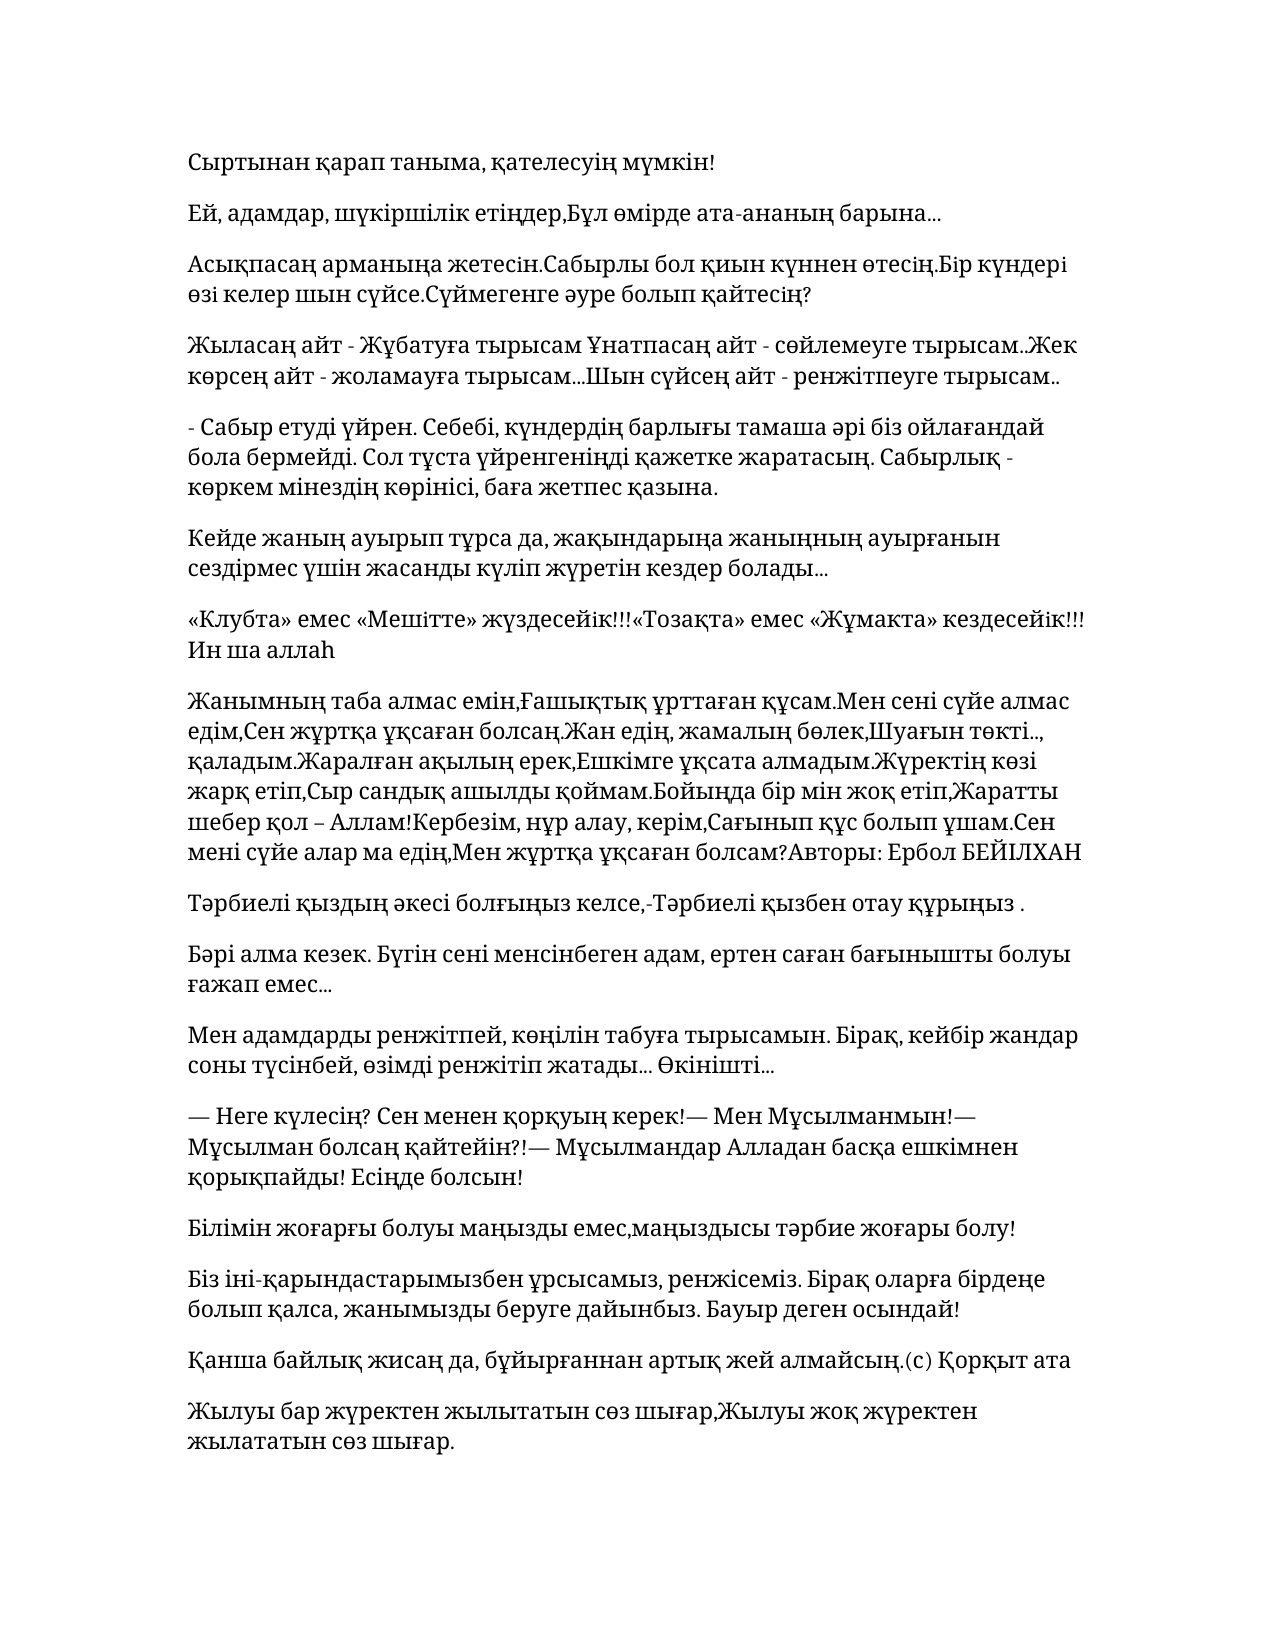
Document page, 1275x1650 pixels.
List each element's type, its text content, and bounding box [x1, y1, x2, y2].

text Жанымның таба алмас емін,Ғашықтық ұрттаған құсам.Мен сені сүйе алмас едім,Сен жұртқа ұқсаған болсаң.Жан едің, жамалың бөлек,Шуағын төкті.., қаладым.Жаралған ақылың ерек,Ешкімге ұқсата алмадым.Жүректің көзі жарқ етіп,Сыр сандық ашылды қоймам.Бойыңда бір мін жоқ етіп,Жаратты шебер қол – Аллам!Кербезім, нұр алау, керім,Сағынып құс болып ұшам.Сен мені сүйе алар ма едің,Мен жұртқа ұқсаған болсам?Авторы: Ербол БЕЙІЛХАН [187, 688, 1087, 866]
text Жыласаң айт - Жұбатуға тырысам Ұнатпасаң айт - сөйлемеуге тырысам..Жек көрсең айт - жоламауға тырысам...Шын сүйсең айт - ренжітпеуге тырысам.. [187, 333, 1087, 390]
text «Клубта» емес «Мешiтте» жүздесейiк!!!«Тозақта» емес «Жұмакта» кездесейiк!!!Ин ша аллаһ [187, 607, 1087, 664]
text Жылуы бар жүректен жылытатын сөз шығар,Жылуы жоқ жүректен жылататын сөз шығар. [187, 1399, 1087, 1456]
text Тәрбиелі қыздың әкесі болғыңыз келсе,-Тәрбиелі қызбен отау құрыңыз . [187, 891, 1087, 917]
text Сыртынан қарап таныма, қателесуің мүмкін! [187, 150, 1087, 176]
text Бәрі алма кезек. Бүгін сені менсінбеген адам, ертен саған бағынышты болуы ғажап емес... [187, 942, 1087, 998]
text - Сабыр етуді үйрен. Себебі, күндердің барлығы тамаша әрі біз ойлағандай бола бермейді. Сол тұста үйренгеніңді қажетке жаратасың. Сабырлық - көркем мінездің көрінісі, баға жетпес қазына. [187, 414, 1087, 501]
text Біз іні-қарындастарымызбен ұрсысамыз, ренжісеміз. Бірақ оларға бірдеңе болып қалса, жанымызды беруге дайынбыз. Бауыр деген осындай! [187, 1267, 1087, 1323]
text Қанша байлық жисаң да, бұйырғаннан артық жей алмайсың.(с) Қорқыт ата [187, 1348, 1087, 1374]
text Мен адамдарды ренжітпей, көңілін табуға тырысамын. Бірақ, кейбір жандар соны түсінбей, өзімді ренжітіп жатады... Өкінішті... [187, 1023, 1087, 1079]
text Ей, адамдар, шүкіршілік етіңдер,Бұл өмірде ата-ананың барына... [187, 201, 1087, 227]
text Кейде жаның ауырып тұрса да, жақындарыңа жаныңның ауырғанын сездірмес үшін жасанды күліп жүретін кездер болады... [187, 526, 1087, 583]
text — Неге күлесің? Сен менен қорқуың керек!— Мен Мұсылманмын!— Мұсылман болсаң қайтейін?!— Мұсылмандар Алладан басқа ешкімнен қорықпайды! Есіңде болсын! [187, 1104, 1087, 1191]
text Білімін жоғарғы болуы маңызды емес,маңыздысы тәрбие жоғары болу! [187, 1216, 1087, 1242]
text Асықпасаң арманыңа жетесiн.Сабырлы бол қиын күннен өтесiң.Бiр күндерi өзi келер шын сүйсе.Сүймегенге әуре болып қайтесiң? [187, 252, 1087, 309]
